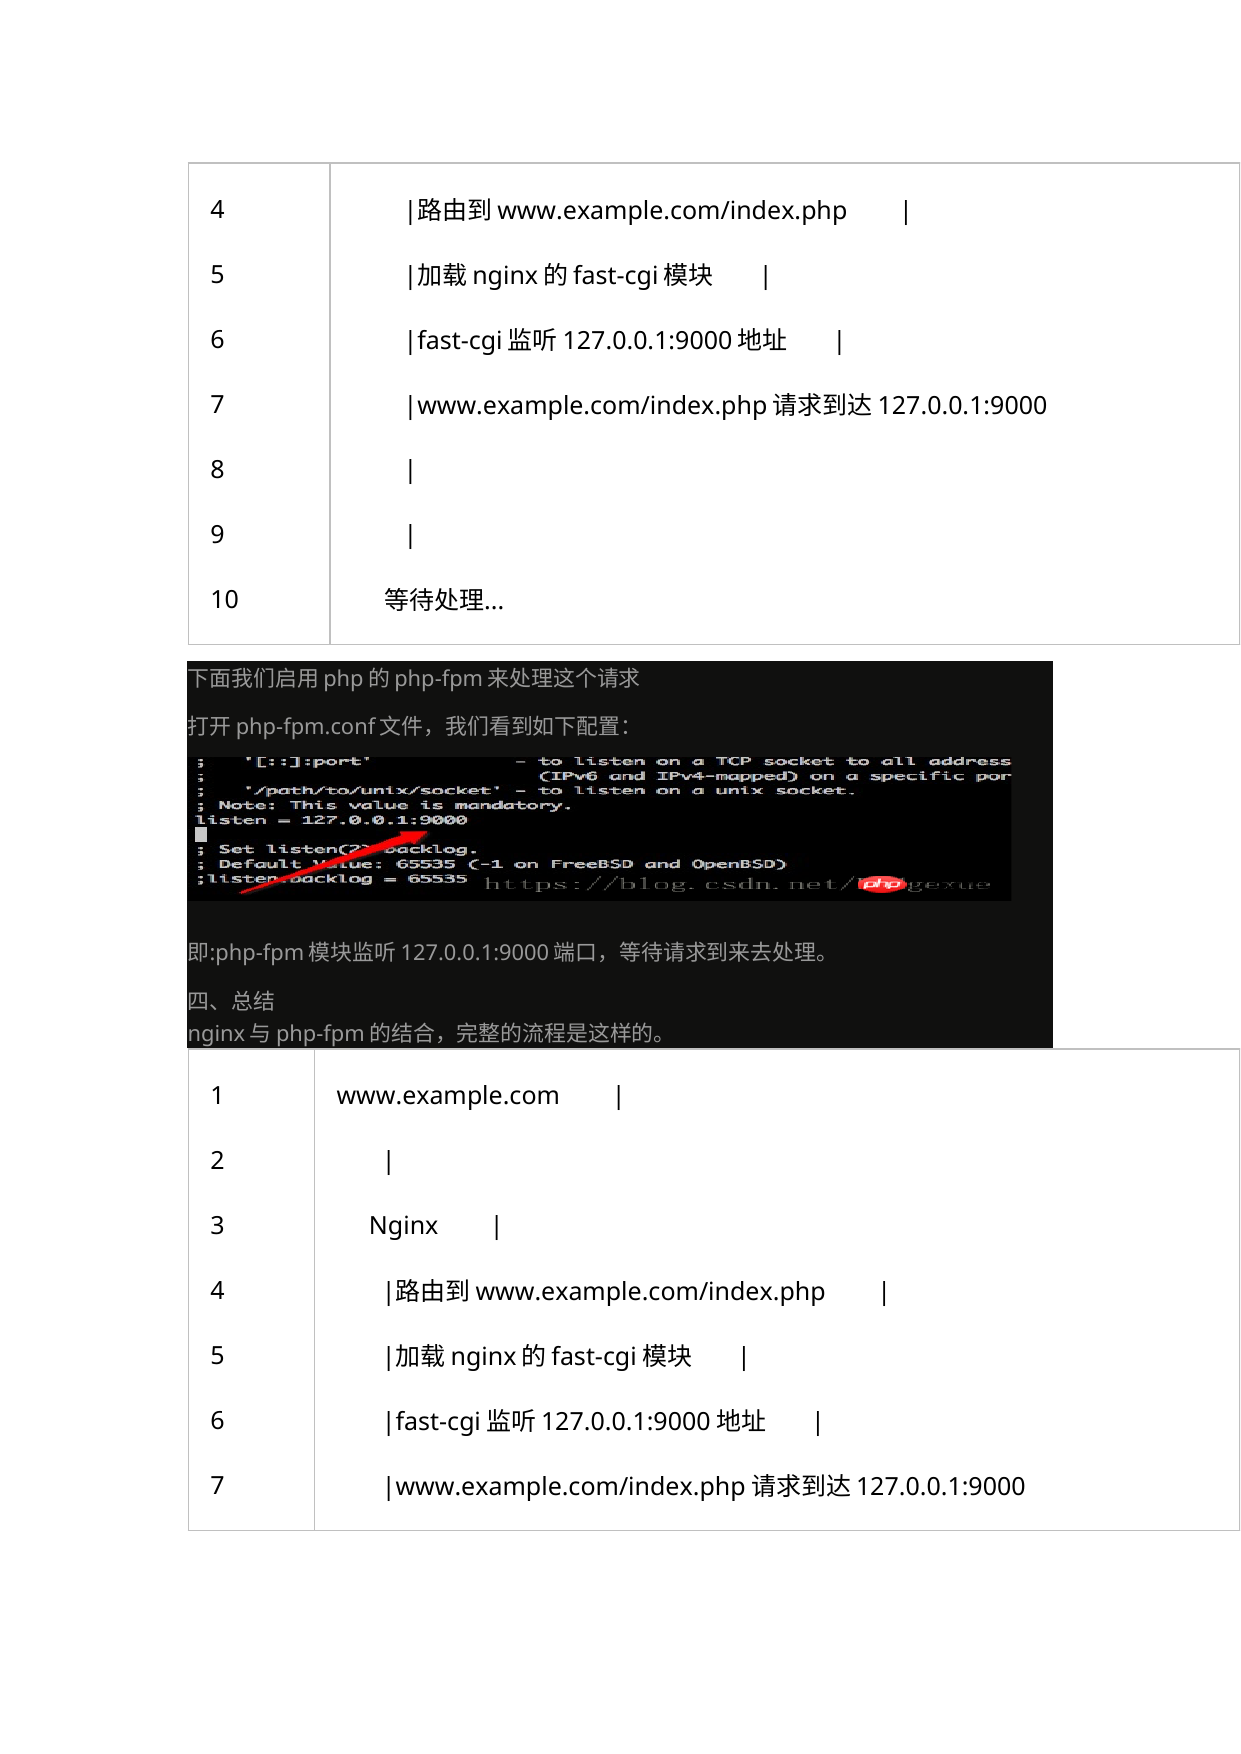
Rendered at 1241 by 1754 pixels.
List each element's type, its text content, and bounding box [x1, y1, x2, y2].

text 打开php-fpm.conf文件，我们看到如下配置： [187, 709, 1053, 741]
text 即:php-fpm模块监听127.0.0.1:9000端口，等待请求到来去处理。 [187, 935, 1053, 968]
text 下面我们启用php的php-fpm来处理这个请求 [187, 661, 1053, 693]
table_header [189, 164, 329, 643]
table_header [315, 1050, 1239, 1530]
picture [187, 757, 1012, 901]
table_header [331, 164, 1239, 643]
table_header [189, 1050, 314, 1530]
text 四、总结 nginx与php-fpm的结合，完整的流程是这样的。 [187, 983, 1053, 1048]
